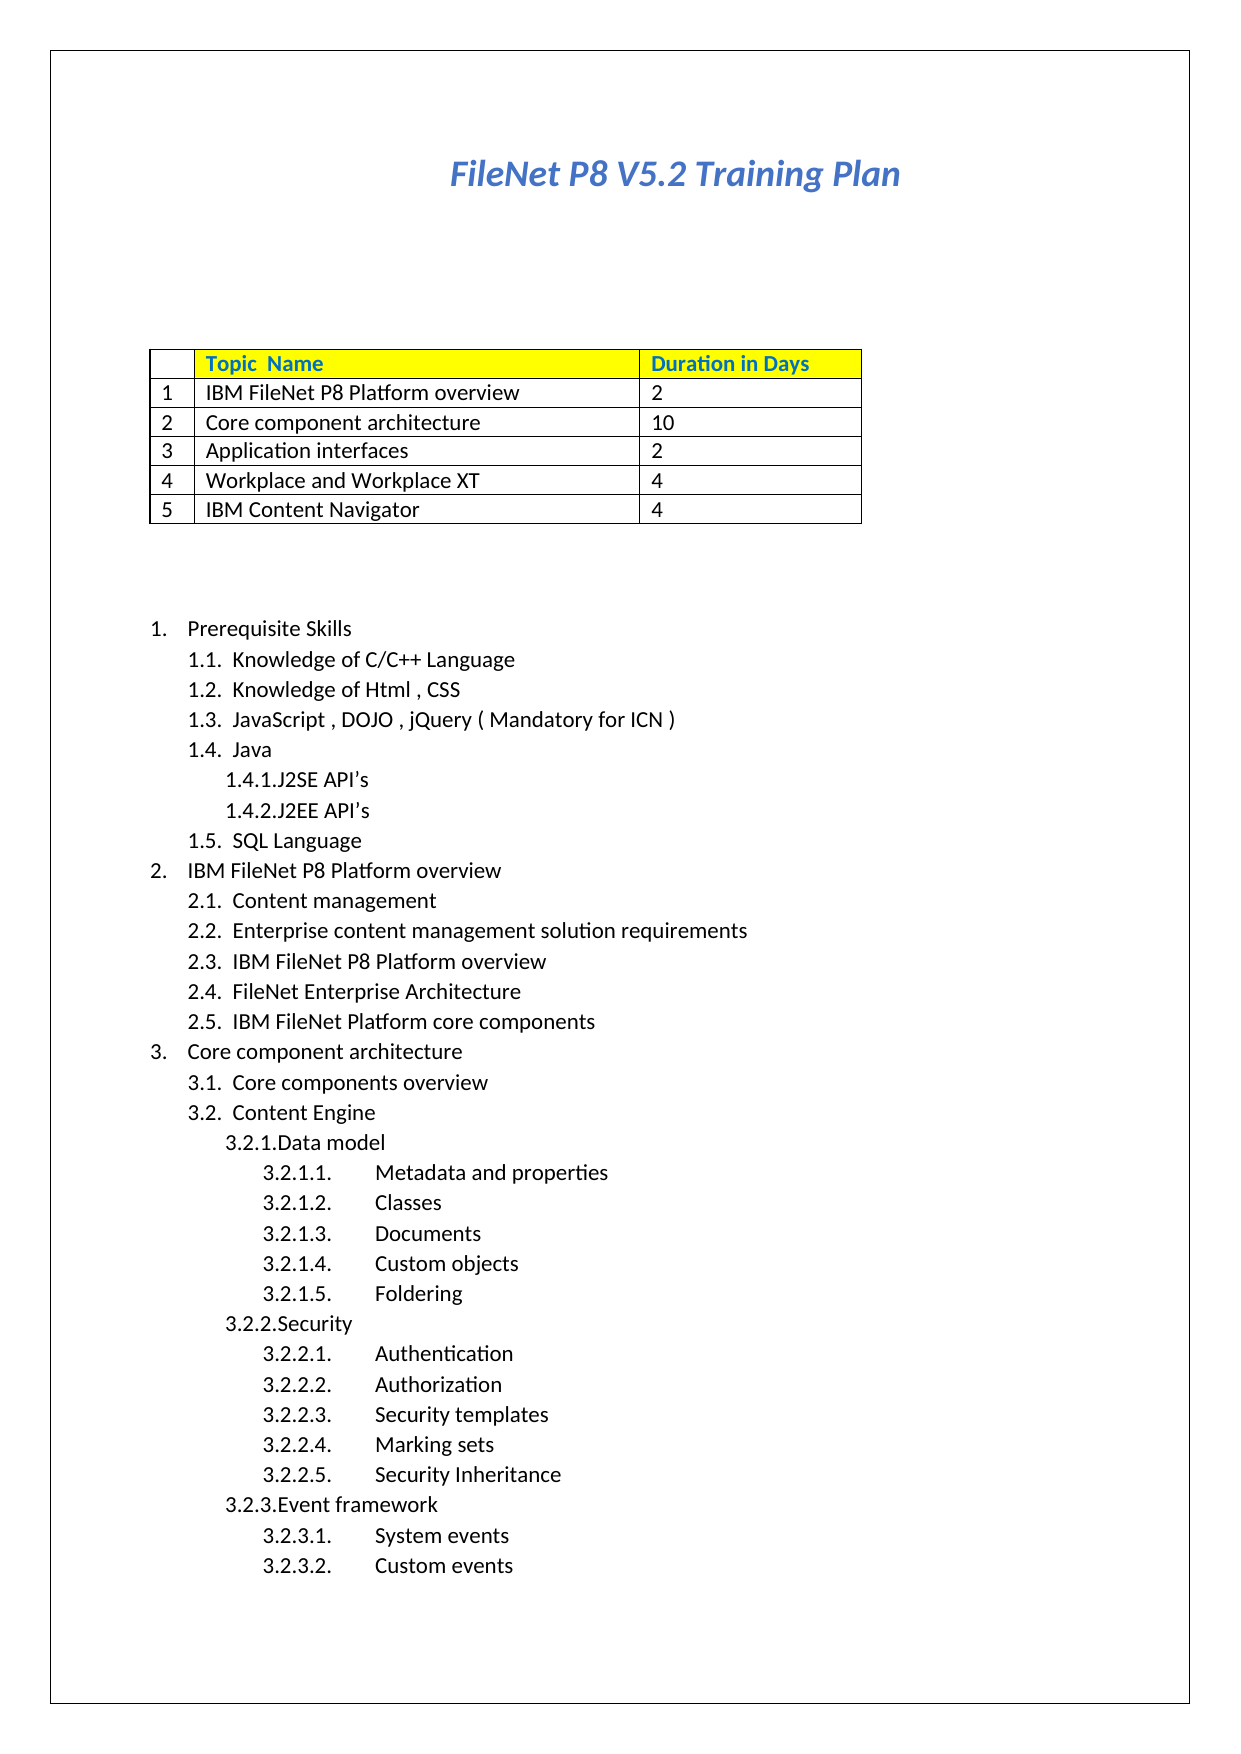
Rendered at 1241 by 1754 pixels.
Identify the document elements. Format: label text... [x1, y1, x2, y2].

list Security templates [262, 1400, 1090, 1428]
table_cell 2 [640, 379, 861, 407]
list IBM FileNet Platform core components [187, 1007, 1090, 1035]
table_cell Core component architecture [195, 408, 639, 436]
table_cell IBM FileNet P8 Platform overview [195, 379, 639, 407]
list Data model [225, 1128, 1090, 1156]
table_cell IBM Content Navigator [195, 495, 639, 523]
list Metadata and properties [262, 1158, 1090, 1186]
table_cell 4 [151, 466, 194, 494]
table_header Duration in Days [640, 350, 861, 377]
list Enterprise content management solution requirements [187, 917, 1090, 944]
list Custom events [262, 1551, 1090, 1579]
list Java [187, 735, 1090, 763]
table_header [151, 350, 194, 377]
list Core component architecture [150, 1037, 1090, 1065]
table_header Topic Name [195, 350, 639, 377]
list Custom objects [262, 1249, 1090, 1277]
list Security Inheritance [262, 1460, 1090, 1488]
list JavaScript , DOJO , jQuery ( Mandatory for ICN ) [187, 705, 1090, 733]
text FileNet P8 V5.2 Training Plan [375, 150, 1090, 196]
list Prerequisite Skills [150, 614, 1090, 642]
list J2SE API’s [225, 766, 1090, 793]
list J2EE API’s [225, 796, 1090, 824]
list Knowledge of Html , CSS [187, 675, 1090, 703]
table_cell 3 [151, 437, 194, 465]
list IBM FileNet P8 Platform overview [150, 856, 1090, 884]
list Content management [187, 886, 1090, 914]
table_cell 4 [640, 466, 861, 494]
table_cell 10 [640, 408, 861, 436]
list Event framework [225, 1491, 1090, 1518]
list Security [225, 1309, 1090, 1337]
list FileNet Enterprise Architecture [187, 977, 1090, 1005]
table_cell Application interfaces [195, 437, 639, 465]
list Marking sets [262, 1430, 1090, 1458]
list SQL Language [187, 826, 1090, 854]
table_cell 5 [151, 495, 194, 523]
list IBM FileNet P8 Platform overview [187, 947, 1090, 975]
table_cell Workplace and Workplace XT [195, 466, 639, 494]
list Knowledge of C/C++ Language [187, 645, 1090, 673]
list Authorization [262, 1370, 1090, 1398]
table_cell 2 [151, 408, 194, 436]
table_cell 2 [640, 437, 861, 465]
list Core components overview [187, 1068, 1090, 1096]
list System events [262, 1521, 1090, 1549]
list Foldering [262, 1279, 1090, 1307]
list Documents [262, 1219, 1090, 1247]
list Content Engine [187, 1098, 1090, 1126]
list Classes [262, 1188, 1090, 1216]
table_cell 4 [640, 495, 861, 523]
list Authentication [262, 1339, 1090, 1367]
table_cell 1 [151, 379, 194, 407]
